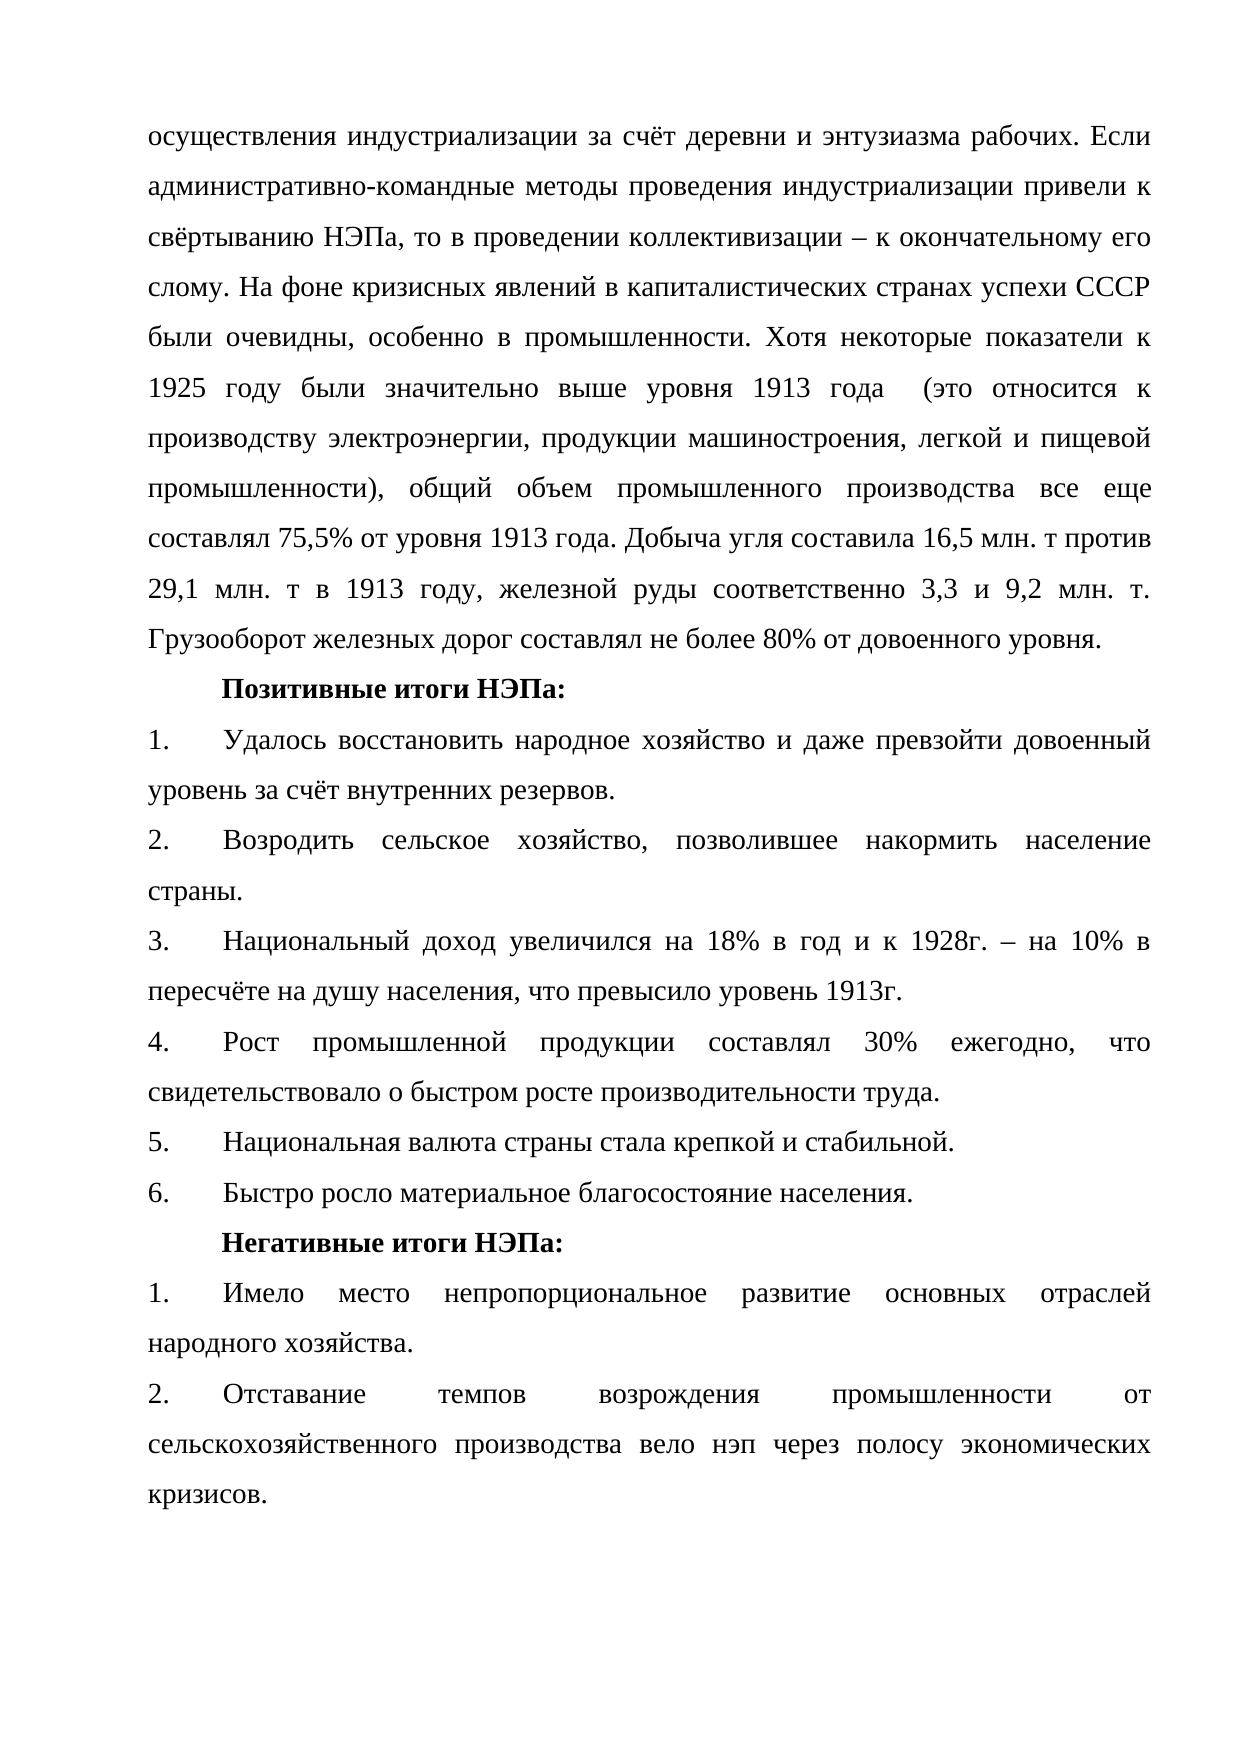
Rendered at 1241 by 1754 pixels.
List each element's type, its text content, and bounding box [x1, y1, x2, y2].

list Возродить сельское хозяйство, позволившее накормить население страны. [148, 822, 1152, 906]
list Имело место непропорциональное развитие основных отраслей народного хозяйства. [148, 1275, 1152, 1359]
text Позитивные итоги НЭПа: [148, 672, 1152, 705]
list Быстро росло материальное благосостояние населения. [148, 1175, 1152, 1208]
list Удалось восстановить народное хозяйство и даже превзойти довоенный уровень за счёт внутренних резервов. [148, 722, 1152, 806]
list Отставание темпов возрождения промышленности от сельскохозяйственного производства вело нэп через полосу экономических кризисов. [148, 1376, 1152, 1510]
list Национальный доход увеличился на 18% в год и к 1928г. – на 10% в пересчёте на душу населения, что превысило уровень 1913г. [148, 923, 1152, 1007]
text Негативные итоги НЭПа: [148, 1225, 1152, 1258]
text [148, 118, 1152, 655]
list Рост промышленной продукции составлял 30% ежегодно, что свидетельствовало о быстром росте производительности труда. [148, 1024, 1152, 1108]
list Национальная валюта страны стала крепкой и стабильной. [148, 1124, 1152, 1158]
